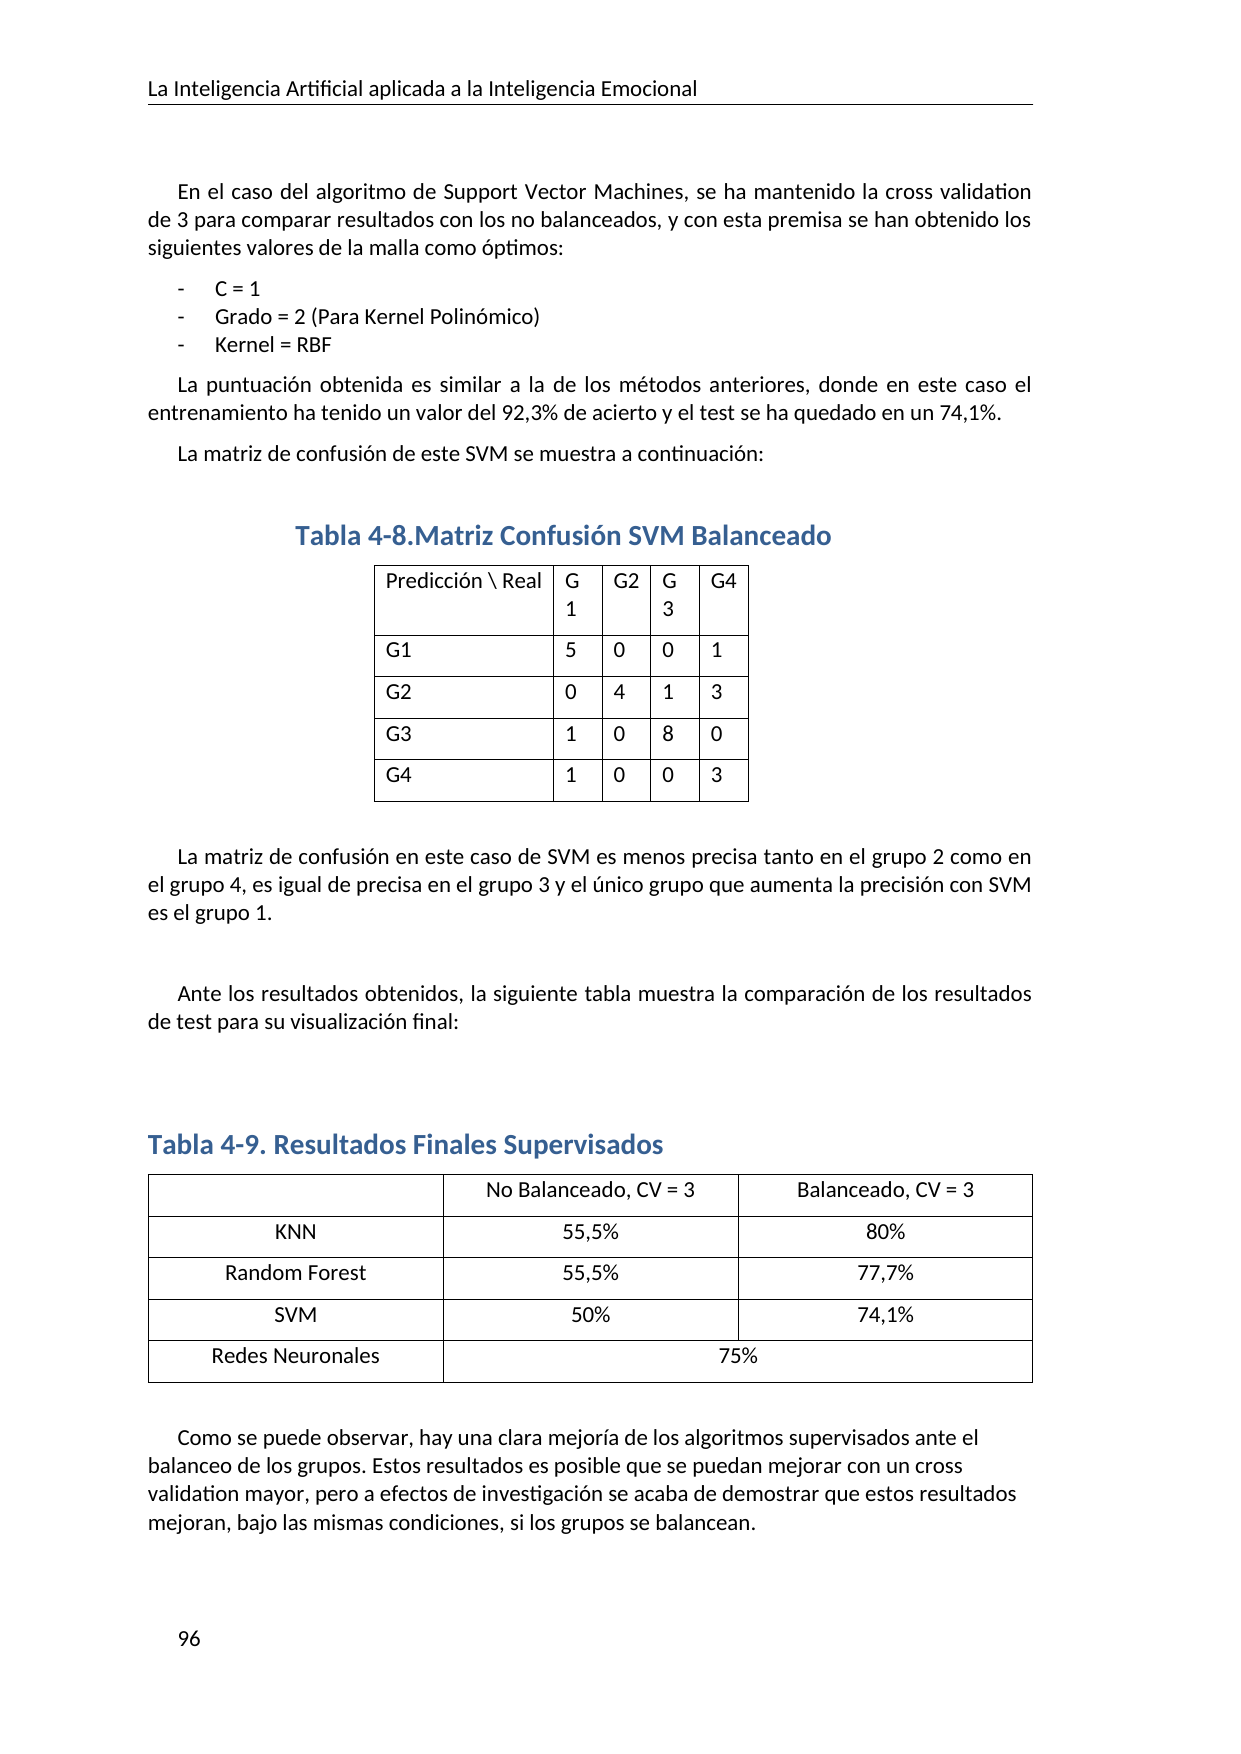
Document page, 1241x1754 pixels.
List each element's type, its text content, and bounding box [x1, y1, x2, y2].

table_header Predicción \ Real [375, 566, 553, 634]
table_header G1 [554, 566, 602, 634]
table_header G3 [651, 566, 699, 634]
text La matriz de confusión en este caso de SVM es menos precisa tanto en el grupo 2 como en el grupo 4, es igual de precisa en el grupo 3 y el único grupo que aumenta la precisión con SVM es el grupo 1. [148, 842, 1033, 926]
table_cell 75% [444, 1341, 1032, 1382]
table_cell 1 [554, 760, 602, 801]
table_cell SVM [149, 1300, 443, 1340]
table_cell 0 [603, 760, 650, 801]
table_cell Redes Neuronales [149, 1341, 443, 1382]
table_cell KNN [149, 1217, 443, 1257]
table_cell 50% [444, 1300, 738, 1340]
table_header G2 [603, 566, 650, 634]
table_cell G3 [375, 719, 553, 759]
table_header No Balanceado, CV = 3 [444, 1175, 738, 1216]
list Kernel = RBF [177, 330, 1033, 358]
table_cell 0 [651, 760, 699, 801]
table_cell G1 [375, 636, 553, 676]
text La matriz de confusión de este SVM se muestra a continuación: [148, 439, 1033, 467]
table_cell 3 [700, 677, 748, 718]
table_cell 55,5% [444, 1258, 738, 1299]
table_cell 55,5% [444, 1217, 738, 1257]
table_cell 74,1% [739, 1300, 1032, 1340]
table_cell 8 [651, 719, 699, 759]
table_header Balanceado, CV = 3 [739, 1175, 1032, 1216]
table_cell 4 [603, 677, 650, 718]
table_cell 0 [554, 677, 602, 718]
table_cell 5 [554, 636, 602, 676]
list C = 1 [177, 274, 1033, 302]
text La puntuación obtenida es similar a la de los métodos anteriores, donde en este caso el entrenamiento ha tenido un valor del 92,3% de acierto y el test se ha quedado en un 74,1%. [148, 370, 1033, 426]
table_cell G4 [375, 760, 553, 801]
table_cell 0 [651, 636, 699, 676]
table_cell 80% [739, 1217, 1032, 1257]
table_cell G2 [375, 677, 553, 718]
table_cell 1 [554, 719, 602, 759]
table_cell 3 [700, 760, 748, 801]
list Grado = 2 (Para Kernel Polinómico) [177, 302, 1033, 330]
text En el caso del algoritmo de Support Vector Machines, se ha mantenido la cross validation de 3 para comparar resultados con los no balanceados, y con esta premisa se han obtenido los siguientes valores de la malla como óptimos: [148, 177, 1033, 261]
table_cell 1 [651, 677, 699, 718]
table_cell 77,7% [739, 1258, 1032, 1299]
table_cell 0 [700, 719, 748, 759]
table_cell Random Forest [149, 1258, 443, 1299]
table_header G4 [700, 566, 748, 634]
table_cell 1 [700, 636, 748, 676]
table_cell 0 [603, 636, 650, 676]
text Ante los resultados obtenidos, la siguiente tabla muestra la comparación de los resultados de test para su visualización final: [148, 979, 1033, 1036]
table_header [149, 1175, 443, 1216]
table_cell 0 [603, 719, 650, 759]
